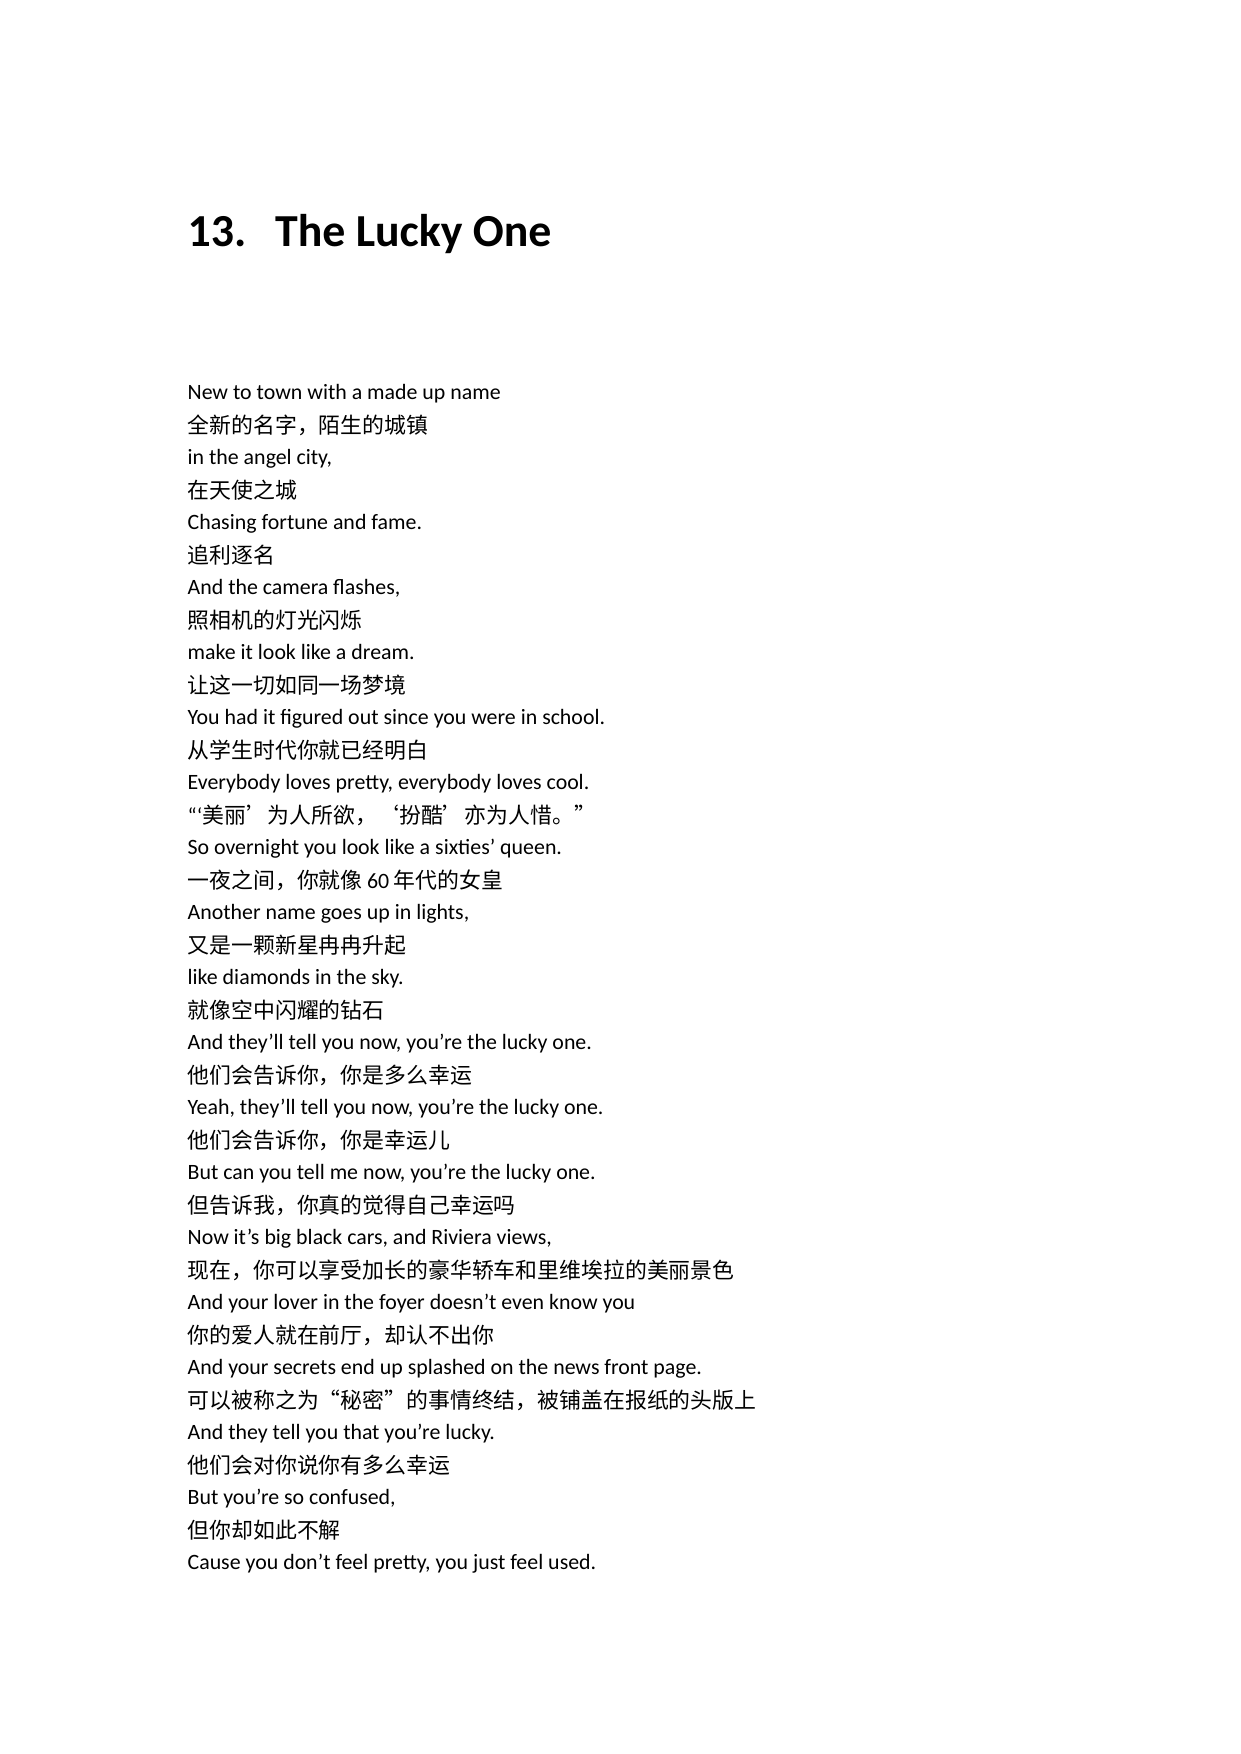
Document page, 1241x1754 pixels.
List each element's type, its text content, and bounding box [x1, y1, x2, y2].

text 但你却如此不解 [187, 1513, 1053, 1546]
text New to town with a made up name [187, 376, 1053, 408]
text 你的爱人就在前厅，却认不出你 [187, 1318, 1053, 1351]
text But you’re so confused, [187, 1481, 1053, 1513]
text Cause you don’t feel pretty, you just feel used. [187, 1546, 1053, 1578]
text 就像空中闪耀的钻石 [187, 993, 1053, 1026]
text like diamonds in the sky. [187, 961, 1053, 993]
text 照相机的灯光闪烁 [187, 603, 1053, 636]
text 让这一切如同一场梦境 [187, 668, 1053, 701]
text 他们会对你说你有多么幸运 [187, 1448, 1053, 1481]
text 全新的名字，陌生的城镇 [187, 408, 1053, 441]
text 他们会告诉你，你是幸运儿 [187, 1123, 1053, 1156]
text 可以被称之为“秘密”的事情终结，被铺盖在报纸的头版上 [187, 1383, 1053, 1416]
text And they’ll tell you now, you’re the lucky one. [187, 1026, 1053, 1058]
text 追利逐名 [187, 538, 1053, 571]
text And your lover in the foyer doesn’t even know you [187, 1286, 1053, 1318]
text 从学生时代你就已经明白 [187, 733, 1053, 766]
text And your secrets end up splashed on the news front page. [187, 1351, 1053, 1383]
text You had it figured out since you were in school. [187, 701, 1053, 733]
text Another name goes up in lights, [187, 896, 1053, 928]
text Yeah, they’ll tell you now, you’re the lucky one. [187, 1091, 1053, 1123]
text 在天使之城 [187, 473, 1053, 506]
text 现在，你可以享受加长的豪华轿车和里维埃拉的美丽景色 [187, 1253, 1053, 1286]
text And they tell you that you’re lucky. [187, 1416, 1053, 1448]
text Now it’s big black cars, and Riviera views, [187, 1221, 1053, 1253]
text in the angel city, [187, 441, 1053, 473]
text Everybody loves pretty, everybody loves cool. [187, 766, 1053, 798]
text make it look like a dream. [187, 636, 1053, 668]
text “‘美丽’为人所欲，‘扮酷’亦为人惜。” [187, 798, 1053, 831]
text But can you tell me now, you’re the lucky one. [187, 1156, 1053, 1188]
text 又是一颗新星冉冉升起 [187, 928, 1053, 961]
text 一夜之间，你就像60年代的女皇 [187, 863, 1053, 896]
text 但告诉我，你真的觉得自己幸运吗 [187, 1188, 1053, 1221]
text 他们会告诉你，你是多么幸运 [187, 1058, 1053, 1091]
text And the camera flashes, [187, 571, 1053, 603]
text Chasing fortune and fame. [187, 506, 1053, 538]
subtitle The Lucky One [187, 197, 1053, 262]
text So overnight you look like a sixties’ queen. [187, 831, 1053, 863]
